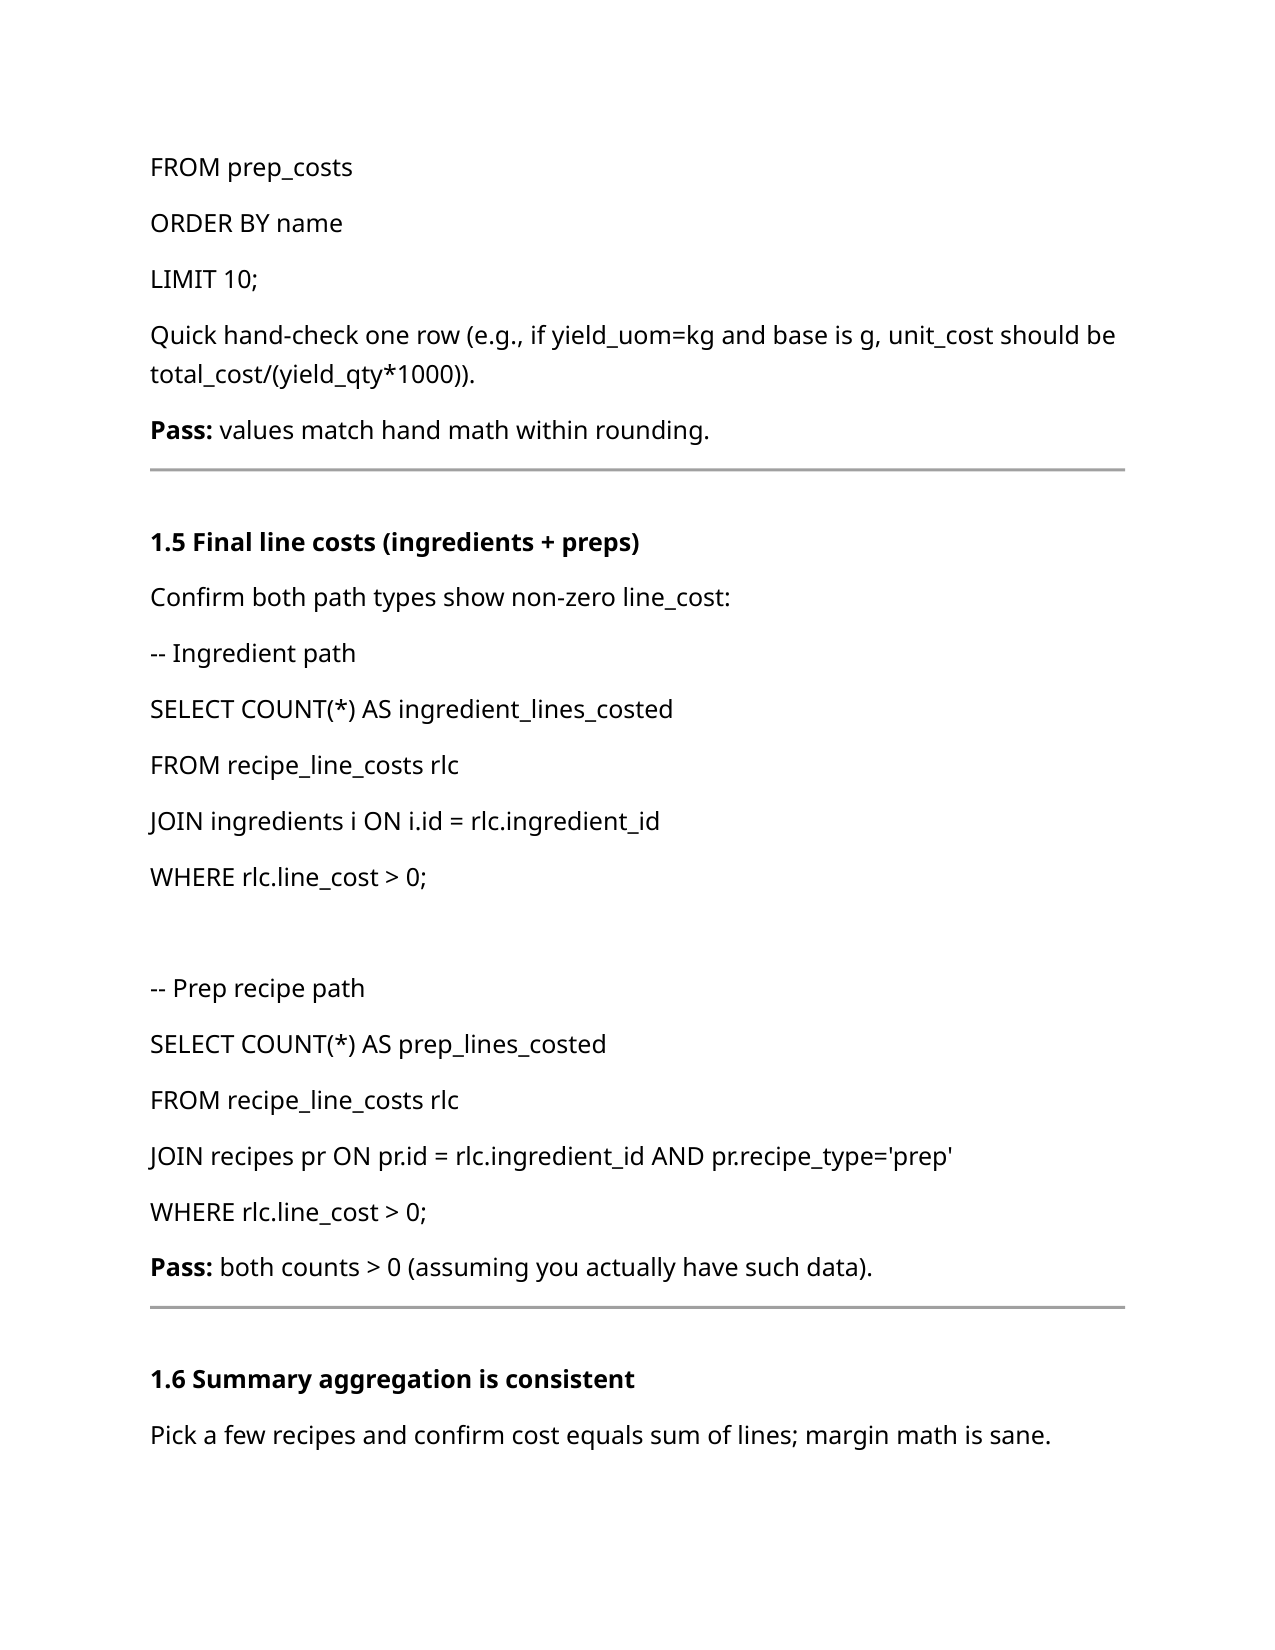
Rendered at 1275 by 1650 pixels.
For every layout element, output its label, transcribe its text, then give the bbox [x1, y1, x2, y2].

text JOIN ingredients i ON i.id = rlc.ingredient_id [150, 803, 1125, 837]
text Pick a few recipes and confirm cost equals sum of lines; margin math is sane. [150, 1417, 1125, 1452]
text -- Ingredient path [150, 636, 1125, 670]
text 1.5 Final line costs (ingredients + preps) [150, 524, 1125, 558]
text Pass: both counts > 0 (assuming you actually have such data). [150, 1250, 1125, 1284]
text WHERE rlc.line_cost > 0; [150, 859, 1125, 893]
text 1.6 Summary aggregation is consistent [150, 1362, 1125, 1396]
text SELECT COUNT(*) AS prep_lines_costed [150, 1027, 1125, 1061]
text Confirm both path types show non-zero line_cost: [150, 580, 1125, 614]
text LIMIT 10; [150, 262, 1125, 296]
text JOIN recipes pr ON pr.id = rlc.ingredient_id AND pr.recipe_type='prep' [150, 1138, 1125, 1172]
text Quick hand-check one row (e.g., if yield_uom=kg and base is g, unit_cost should be total_cost/(yield_qty*1000)). [150, 317, 1125, 391]
text FROM recipe_line_costs rlc [150, 1082, 1125, 1117]
text FROM recipe_line_costs rlc [150, 747, 1125, 782]
text Pass: values match hand math within rounding. [150, 412, 1125, 447]
text ORDER BY name [150, 206, 1125, 240]
text FROM prep_costs [150, 150, 1125, 184]
text WHERE rlc.line_cost > 0; [150, 1194, 1125, 1228]
text SELECT COUNT(*) AS ingredient_lines_costed [150, 692, 1125, 726]
text -- Prep recipe path [150, 971, 1125, 1005]
